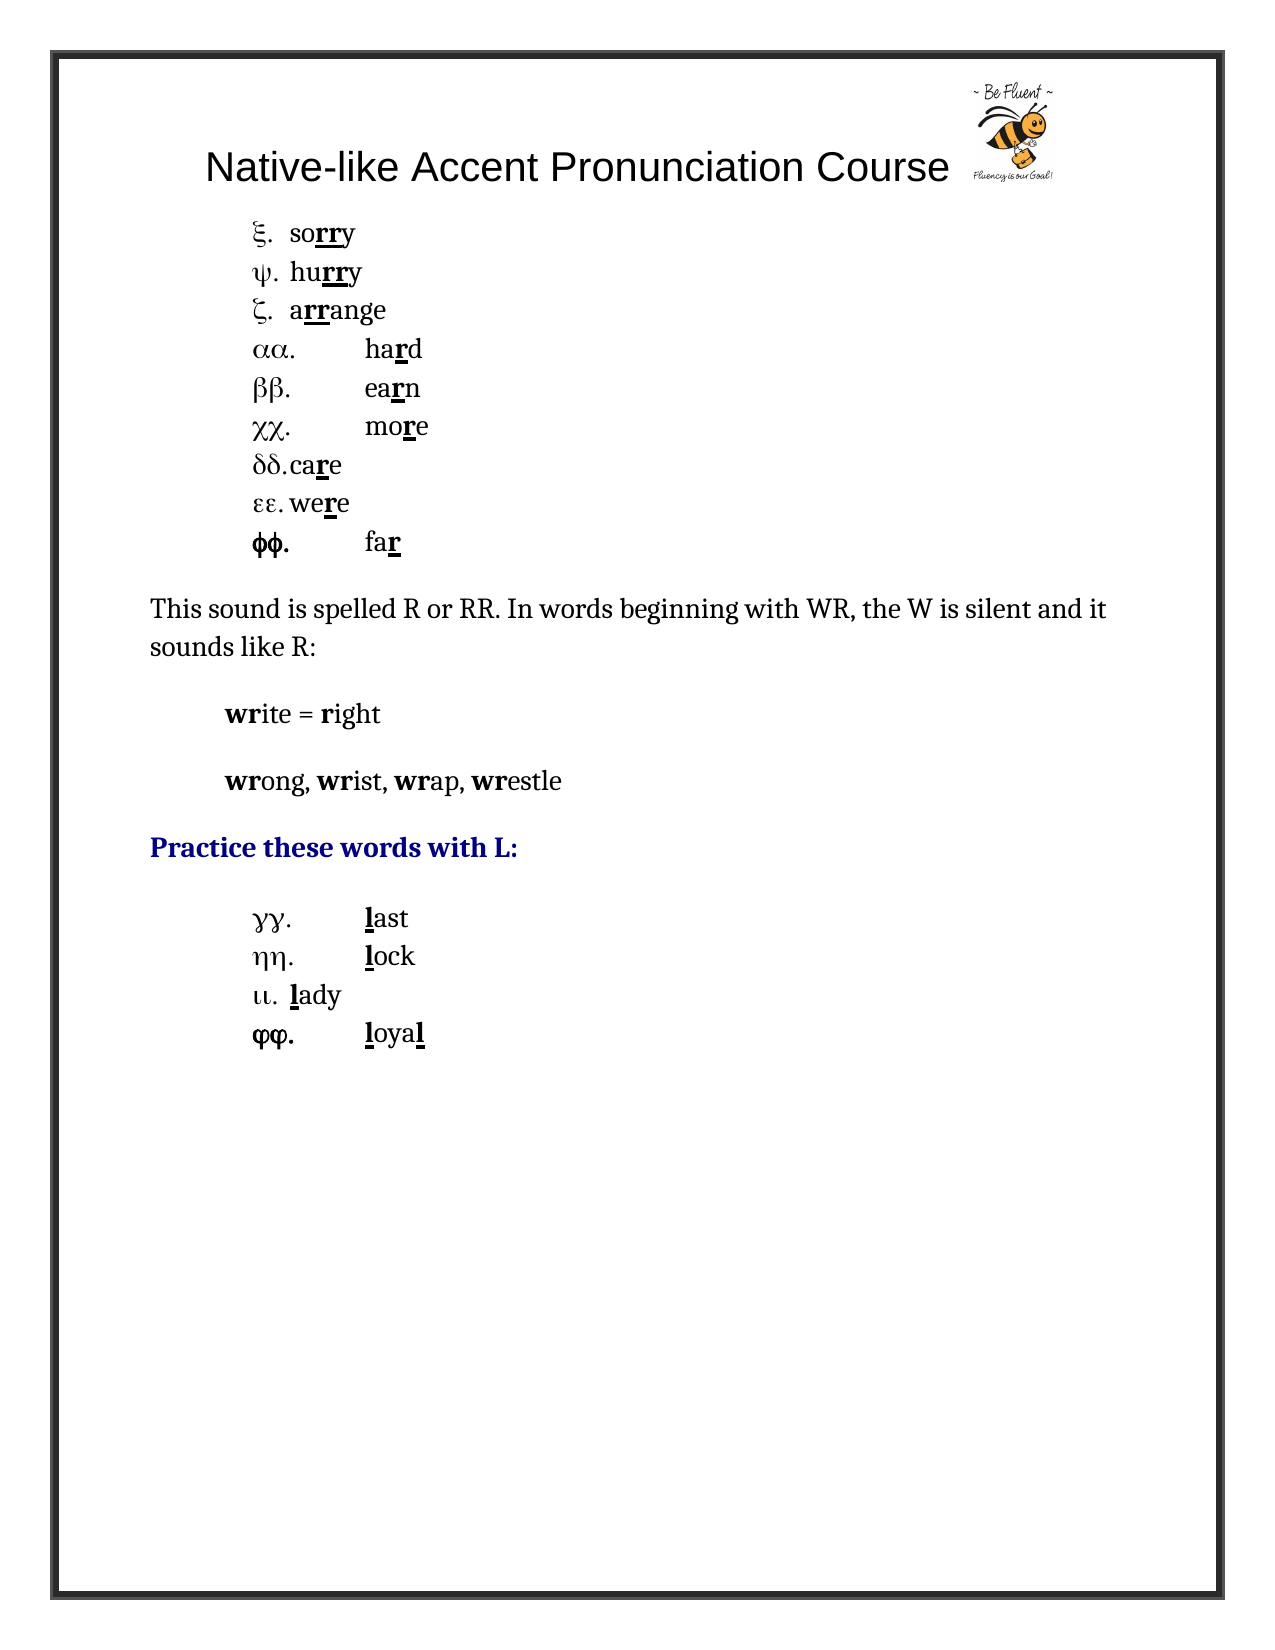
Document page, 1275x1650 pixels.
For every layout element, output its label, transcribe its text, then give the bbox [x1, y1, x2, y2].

text wrong, wrist, wrap, wrestle Practice these words with L: [150, 764, 577, 865]
list arrange [252, 293, 1131, 327]
list last [252, 898, 1131, 934]
list more [252, 409, 1131, 443]
list far [252, 525, 1131, 559]
picture [973, 79, 1054, 182]
list were [252, 487, 1131, 520]
list lady [252, 978, 1131, 1012]
list hard [252, 332, 1131, 366]
list care [252, 448, 1131, 481]
list lock [252, 939, 1131, 973]
list hurry [252, 255, 1131, 288]
list sorry [252, 216, 1131, 250]
list earn [252, 371, 1131, 404]
text This sound is spelled R or RR. In words beginning with WR, the W is silent and it sounds like R: [150, 592, 1123, 664]
text write = right [225, 697, 1131, 731]
list loyal [252, 1017, 1131, 1050]
